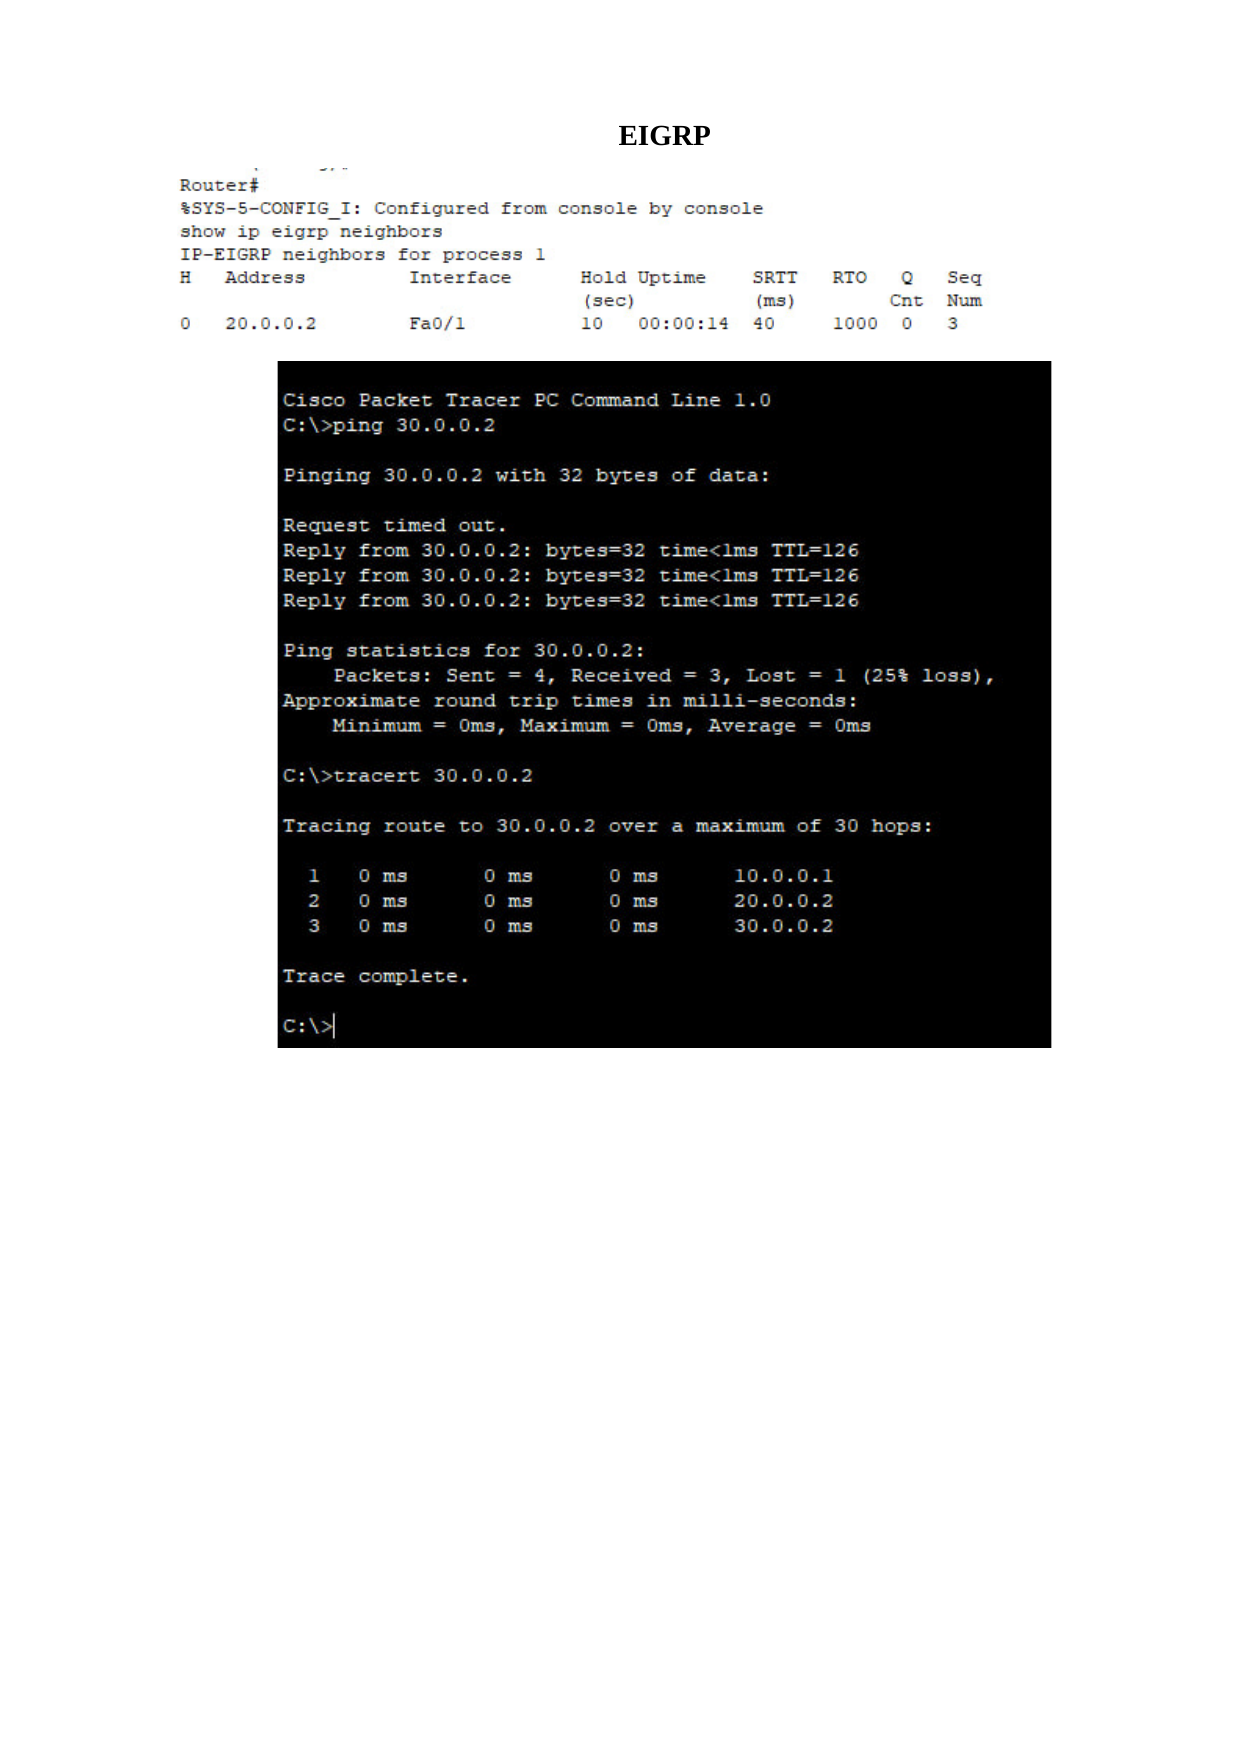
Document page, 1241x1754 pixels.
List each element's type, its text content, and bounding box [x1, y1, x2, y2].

picture [177, 168, 1152, 348]
picture [277, 361, 1052, 1048]
text EIGRP [177, 118, 1152, 152]
